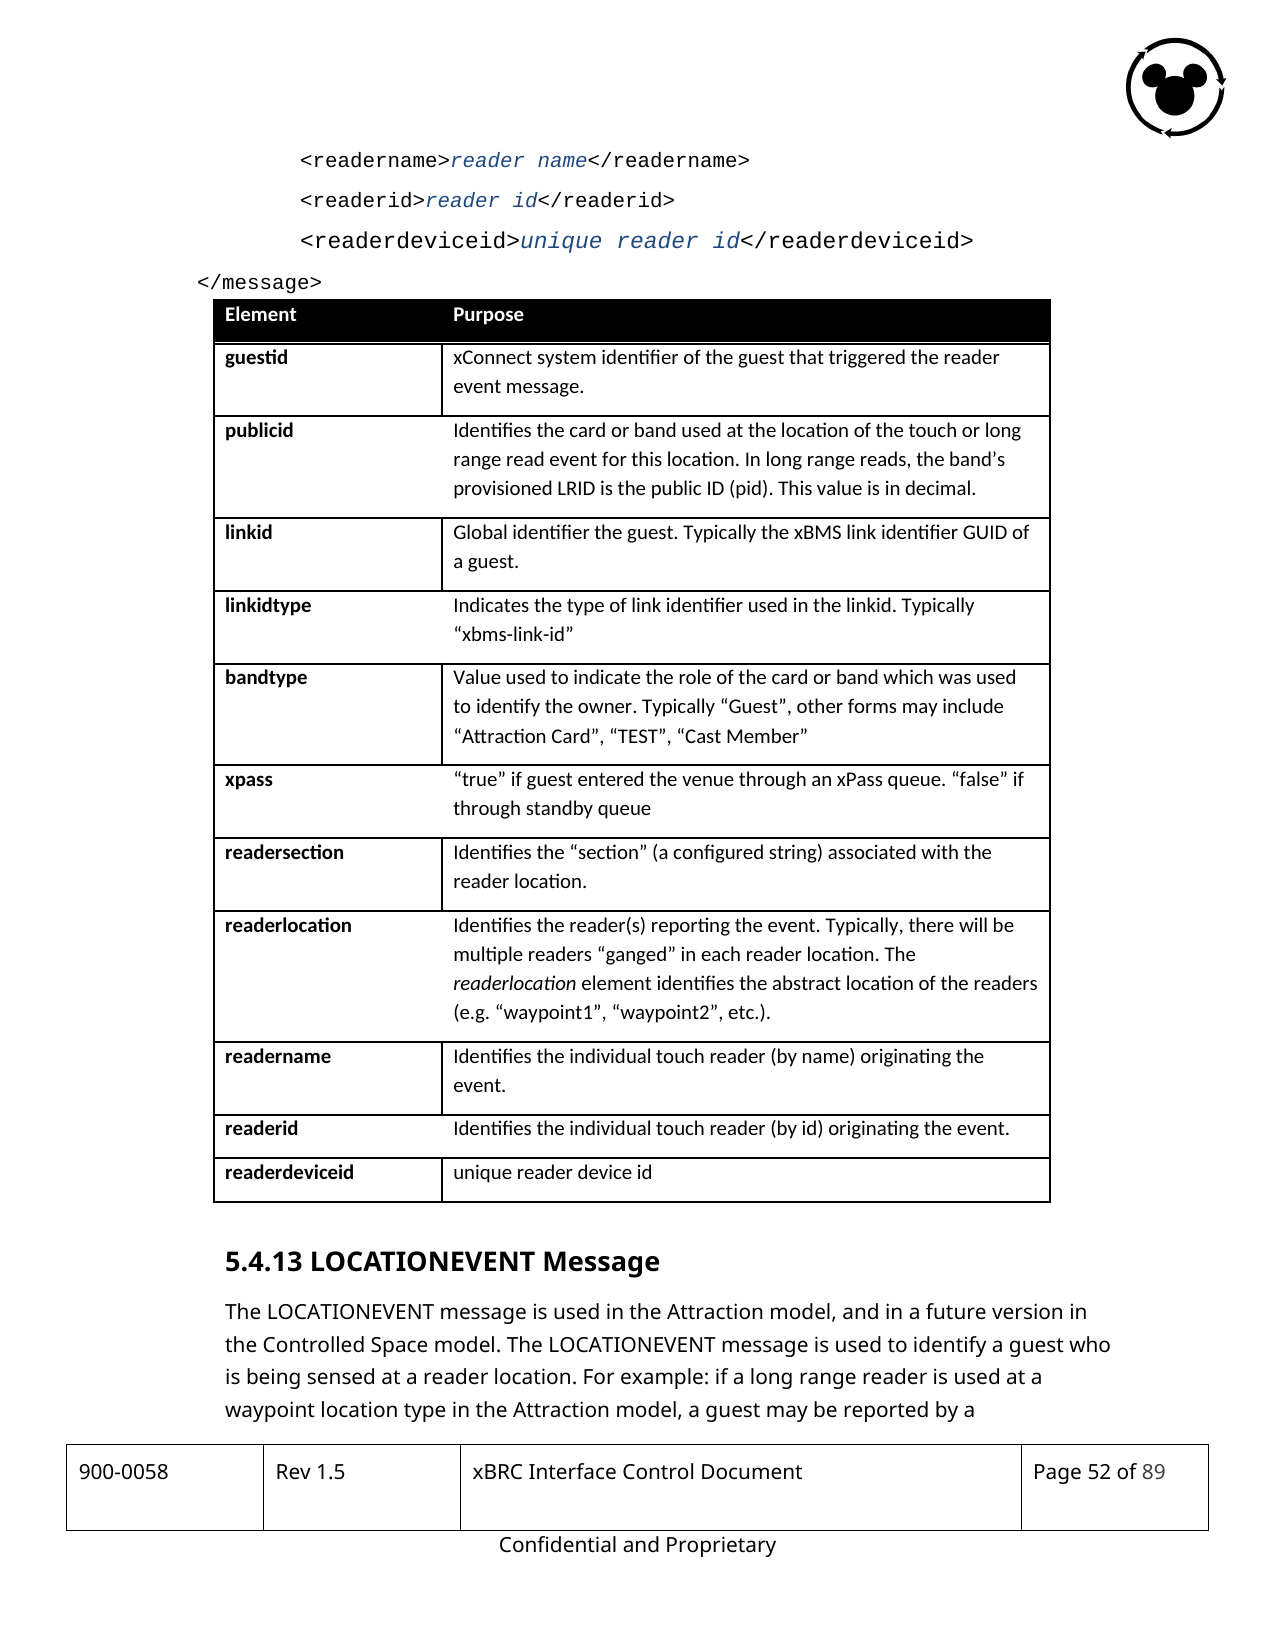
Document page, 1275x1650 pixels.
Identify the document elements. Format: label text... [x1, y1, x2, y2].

table_cell readername [215, 1043, 441, 1113]
text </message> [197, 272, 1125, 295]
subtitle LOCATIONEVENT Message [225, 1242, 1125, 1279]
table_cell Global identifier the guest. Typically the xBMS link identifier GUID of a guest. [443, 519, 1049, 590]
table_cell readerid [215, 1116, 442, 1157]
table_cell “true” if guest entered the venue through an xPass queue. “false” if through standby queue [442, 766, 1049, 837]
table_cell publicid [215, 417, 442, 517]
table_cell unique reader device id [443, 1159, 1049, 1201]
table_cell guestid [215, 345, 441, 415]
text <readerdeviceid>unique reader id</readerdeviceid> [225, 229, 1125, 255]
table_cell readerlocation [215, 912, 442, 1041]
table_cell linkidtype [215, 592, 442, 662]
table_cell readerdeviceid [215, 1159, 441, 1201]
table_cell Identifies the reader(s) reporting the event. Typically, there will be multiple readers “ganged” in each reader location. The readerlocation element identifies the abstract location of the readers (e.g. “waypoint1”, “waypoint2”, etc.). [442, 912, 1049, 1041]
table_cell Identifies the card or band used at the location of the touch or long range read event for this location. In long range reads, the band’s provisioned LRID is the public ID (pid). This value is in decimal. [442, 417, 1049, 517]
table_cell Value used to indicate the role of the card or band which was used to identify the owner. Typically “Guest”, other forms may include “Attraction Card”, “TEST”, “Cast Member” [443, 665, 1049, 764]
table_cell Indicates the type of link identifier used in the linkid. Typically “xbms-link-id” [442, 592, 1049, 662]
table_cell Identifies the individual touch reader (by name) originating the event. [443, 1043, 1049, 1113]
text <readername>reader name</readername> [225, 150, 1125, 174]
table_cell xConnect system identifier of the guest that triggered the reader event message. [443, 345, 1049, 415]
text <readerid>reader id</readerid> [225, 190, 1125, 213]
table_cell readersection [215, 839, 441, 910]
table_header Purpose [442, 301, 1049, 342]
table_cell xpass [215, 766, 442, 837]
table_cell Identifies the individual touch reader (by id) originating the event. [442, 1116, 1049, 1157]
table_header Element [215, 301, 442, 342]
picture [1125, 37, 1227, 139]
table_cell Identifies the “section” (a configured string) associated with the reader location. [443, 839, 1049, 910]
table_cell linkid [215, 519, 441, 590]
table_cell bandtype [215, 665, 441, 764]
